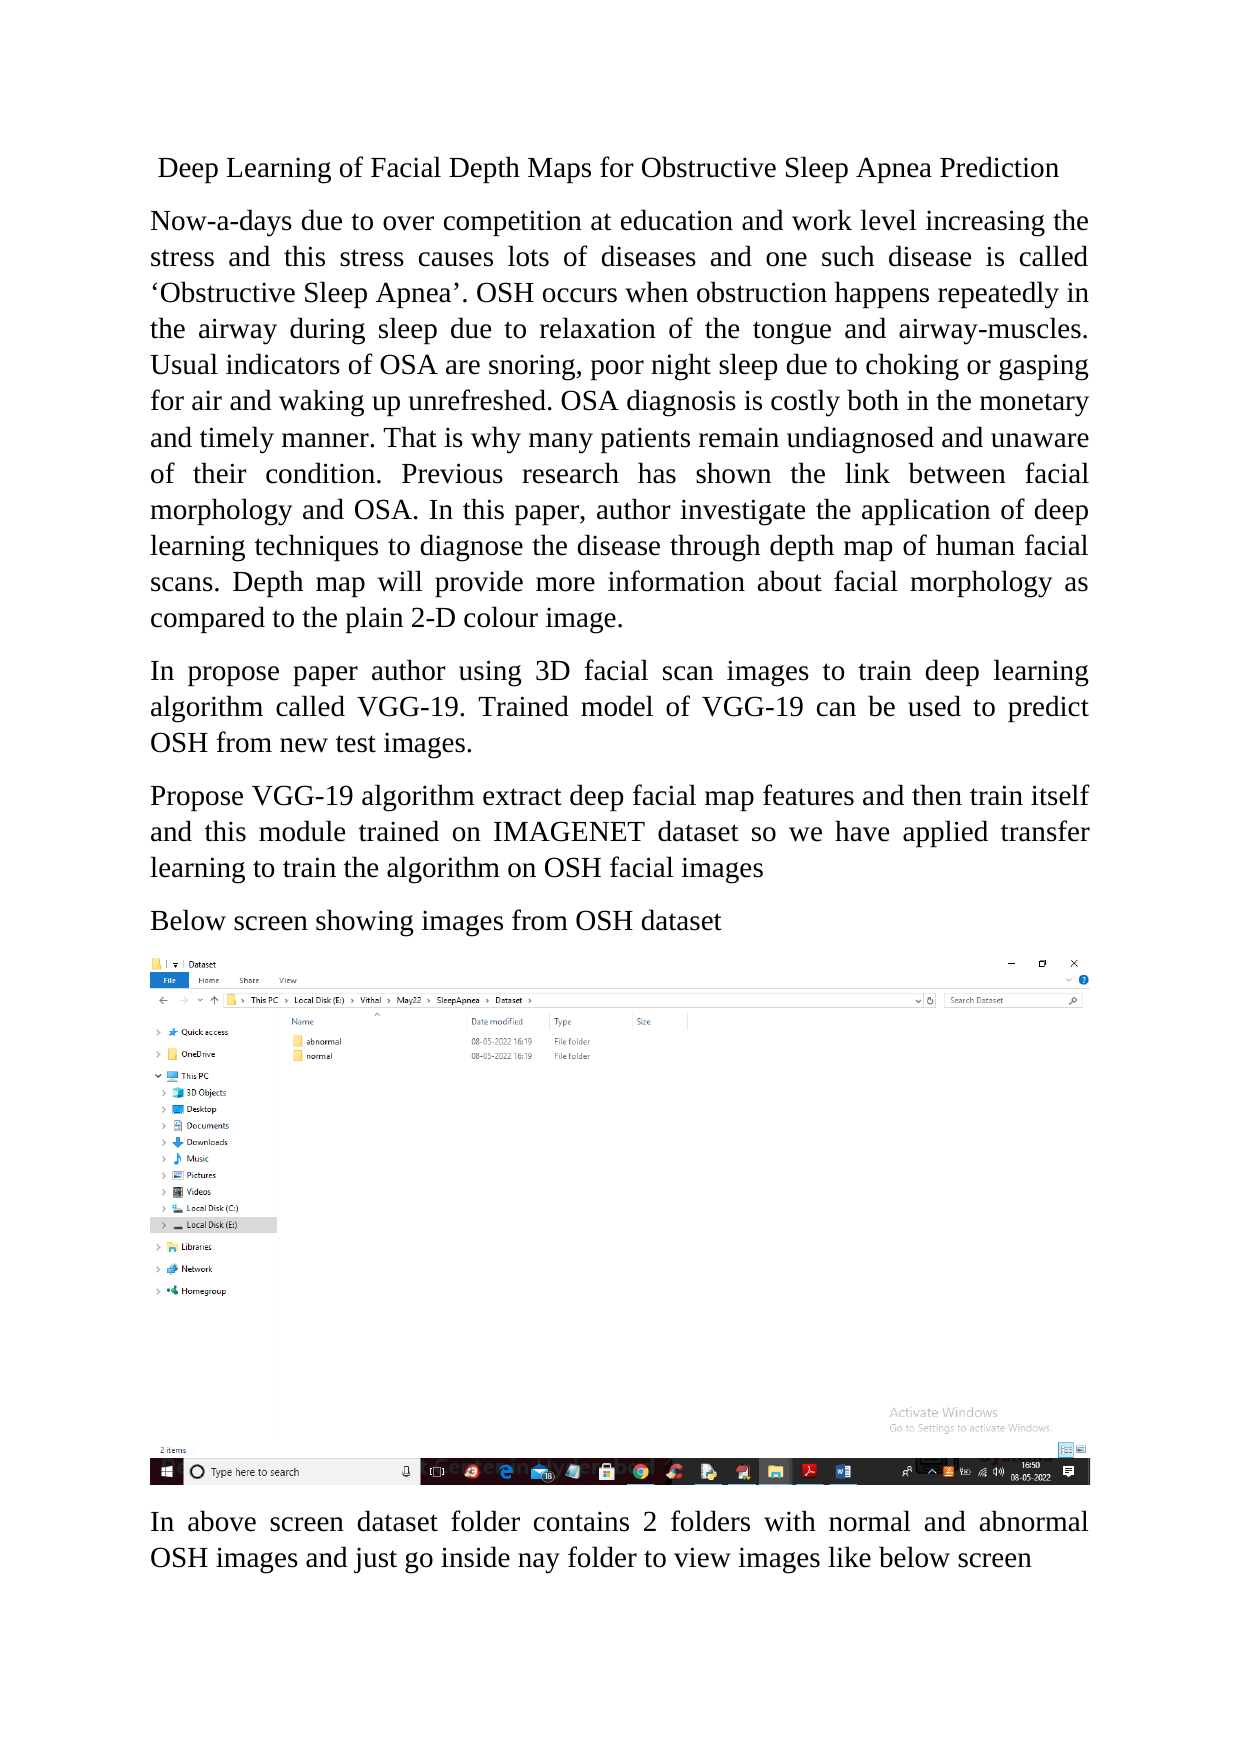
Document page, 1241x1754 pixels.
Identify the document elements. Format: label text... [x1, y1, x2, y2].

text Propose VGG-19 algorithm extract deep facial map features and then train itself and this module trained on IMAGENET dataset so we have applied transfer learning to train the algorithm on OSH facial images [150, 778, 1090, 884]
picture [150, 956, 1091, 1485]
text Deep Learning of Facial Depth Maps for Obstructive Sleep Apnea Prediction [150, 150, 1090, 183]
text In above screen dataset folder contains 2 folders with normal and abnormal OSH images and just go inside nay folder to view images like below screen [150, 1504, 1090, 1573]
text Below screen showing images from OSH dataset [150, 903, 1090, 937]
text In propose paper author using 3D facial scan images to train deep learning algorithm called VGG-19. Trained model of VGG-19 can be used to predict OSH from new test images. [150, 653, 1090, 759]
text Now-a-days due to over competition at education and work level increasing the stress and this stress causes lots of diseases and one such disease is called ‘Obstructive Sleep Apnea’. OSH occurs when obstruction happens repeatedly in the airway during sleep due to relaxation of the tongue and airway-muscles. Usual indicators of OSA are snoring, poor night sleep due to choking or gasping for air and waking up unrefreshed. OSA diagnosis is costly both in the monetary and timely manner. That is why many patients remain undiagnosed and unaware of their condition. Previous research has shown the link between facial morphology and OSA. In this paper, author investigate the application of deep learning techniques to diagnose the disease through depth map of human facial scans. Depth map will provide more information about facial morphology as compared to the plain 2-D colour image. [150, 203, 1090, 634]
